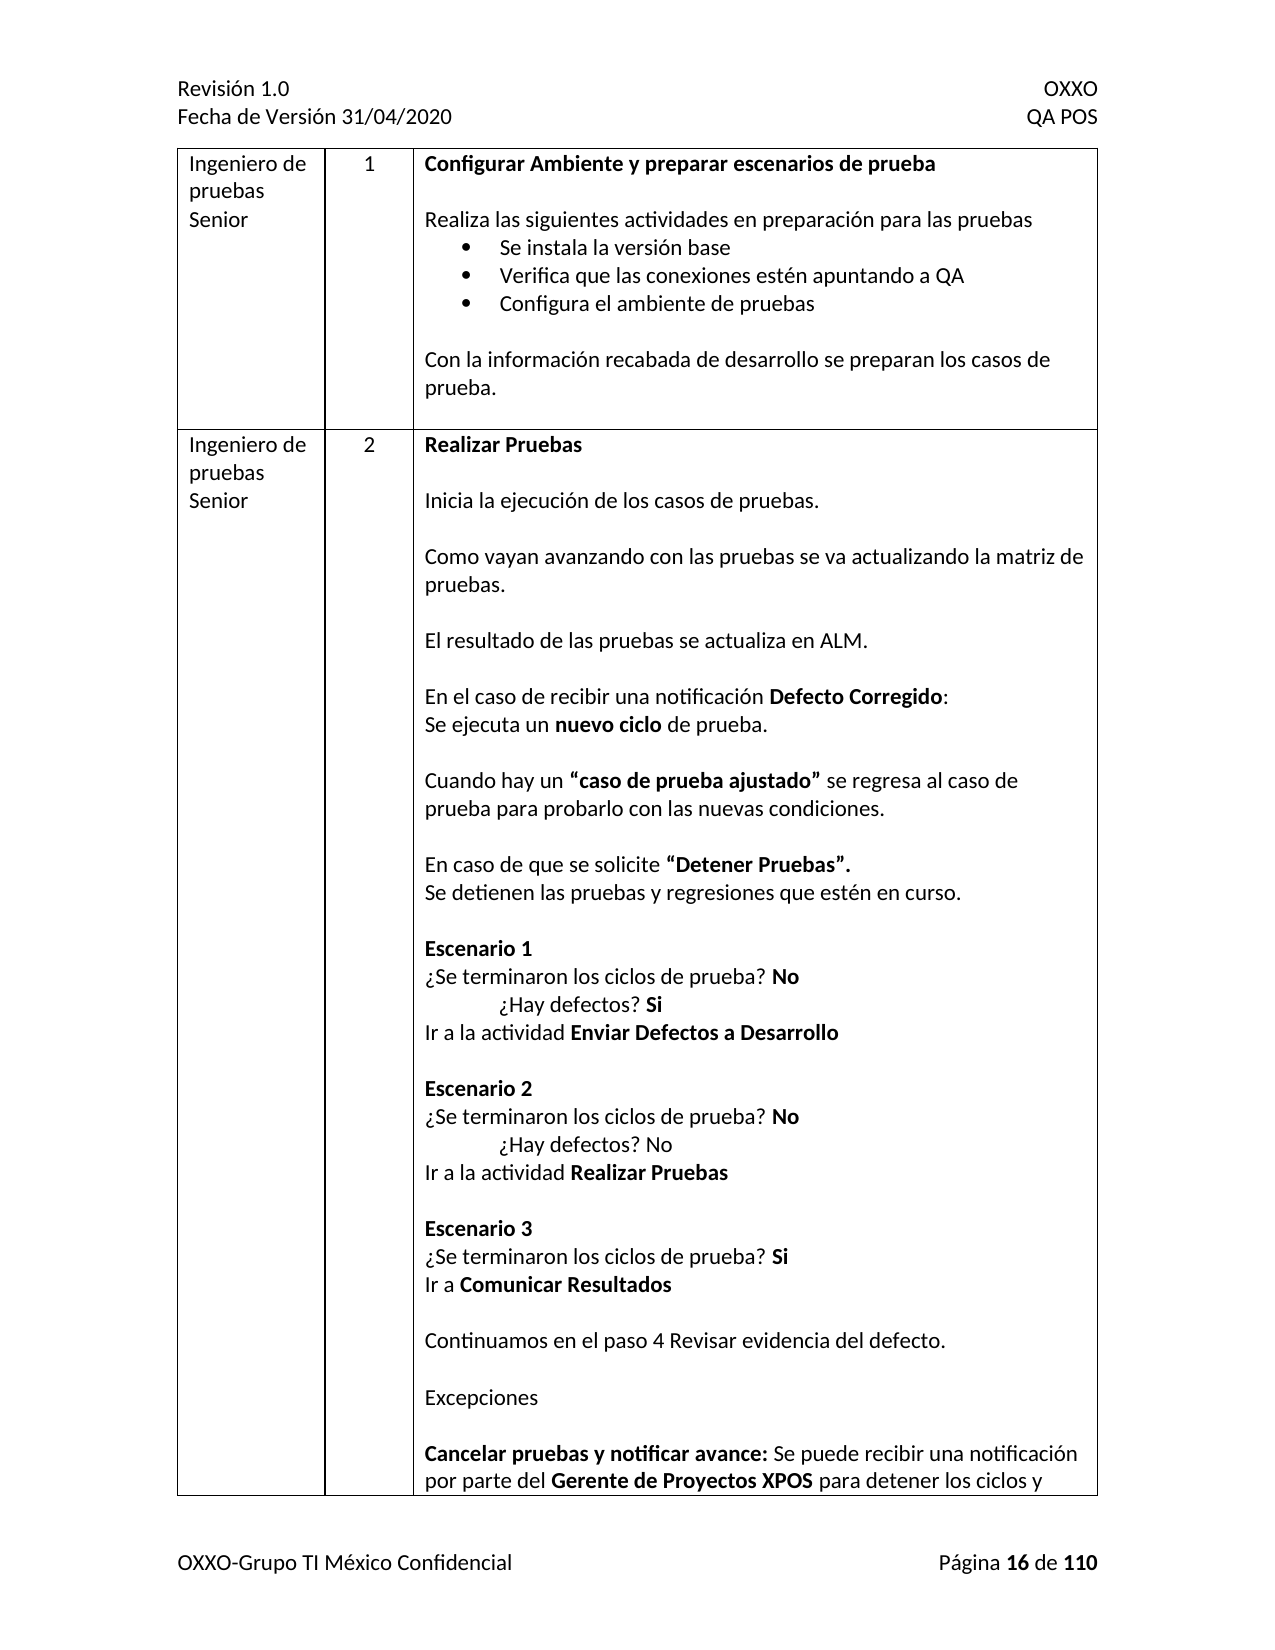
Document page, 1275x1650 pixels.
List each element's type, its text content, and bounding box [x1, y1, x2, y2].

table_cell 1 [326, 149, 413, 429]
table_cell 2 [326, 430, 413, 1495]
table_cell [414, 430, 1097, 1495]
table_cell Configurar Ambiente y preparar escenarios de prueba Realiza las siguientes actividades en preparación para las pruebas Se instala la versión base Verifica que las conexiones estén apuntando a QA Configura el ambiente de pruebas Con la información recabada de desarrollo se preparan los casos de prueba. [414, 149, 1097, 429]
table_cell Ingeniero de pruebas Senior [178, 149, 324, 429]
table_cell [178, 430, 324, 1495]
